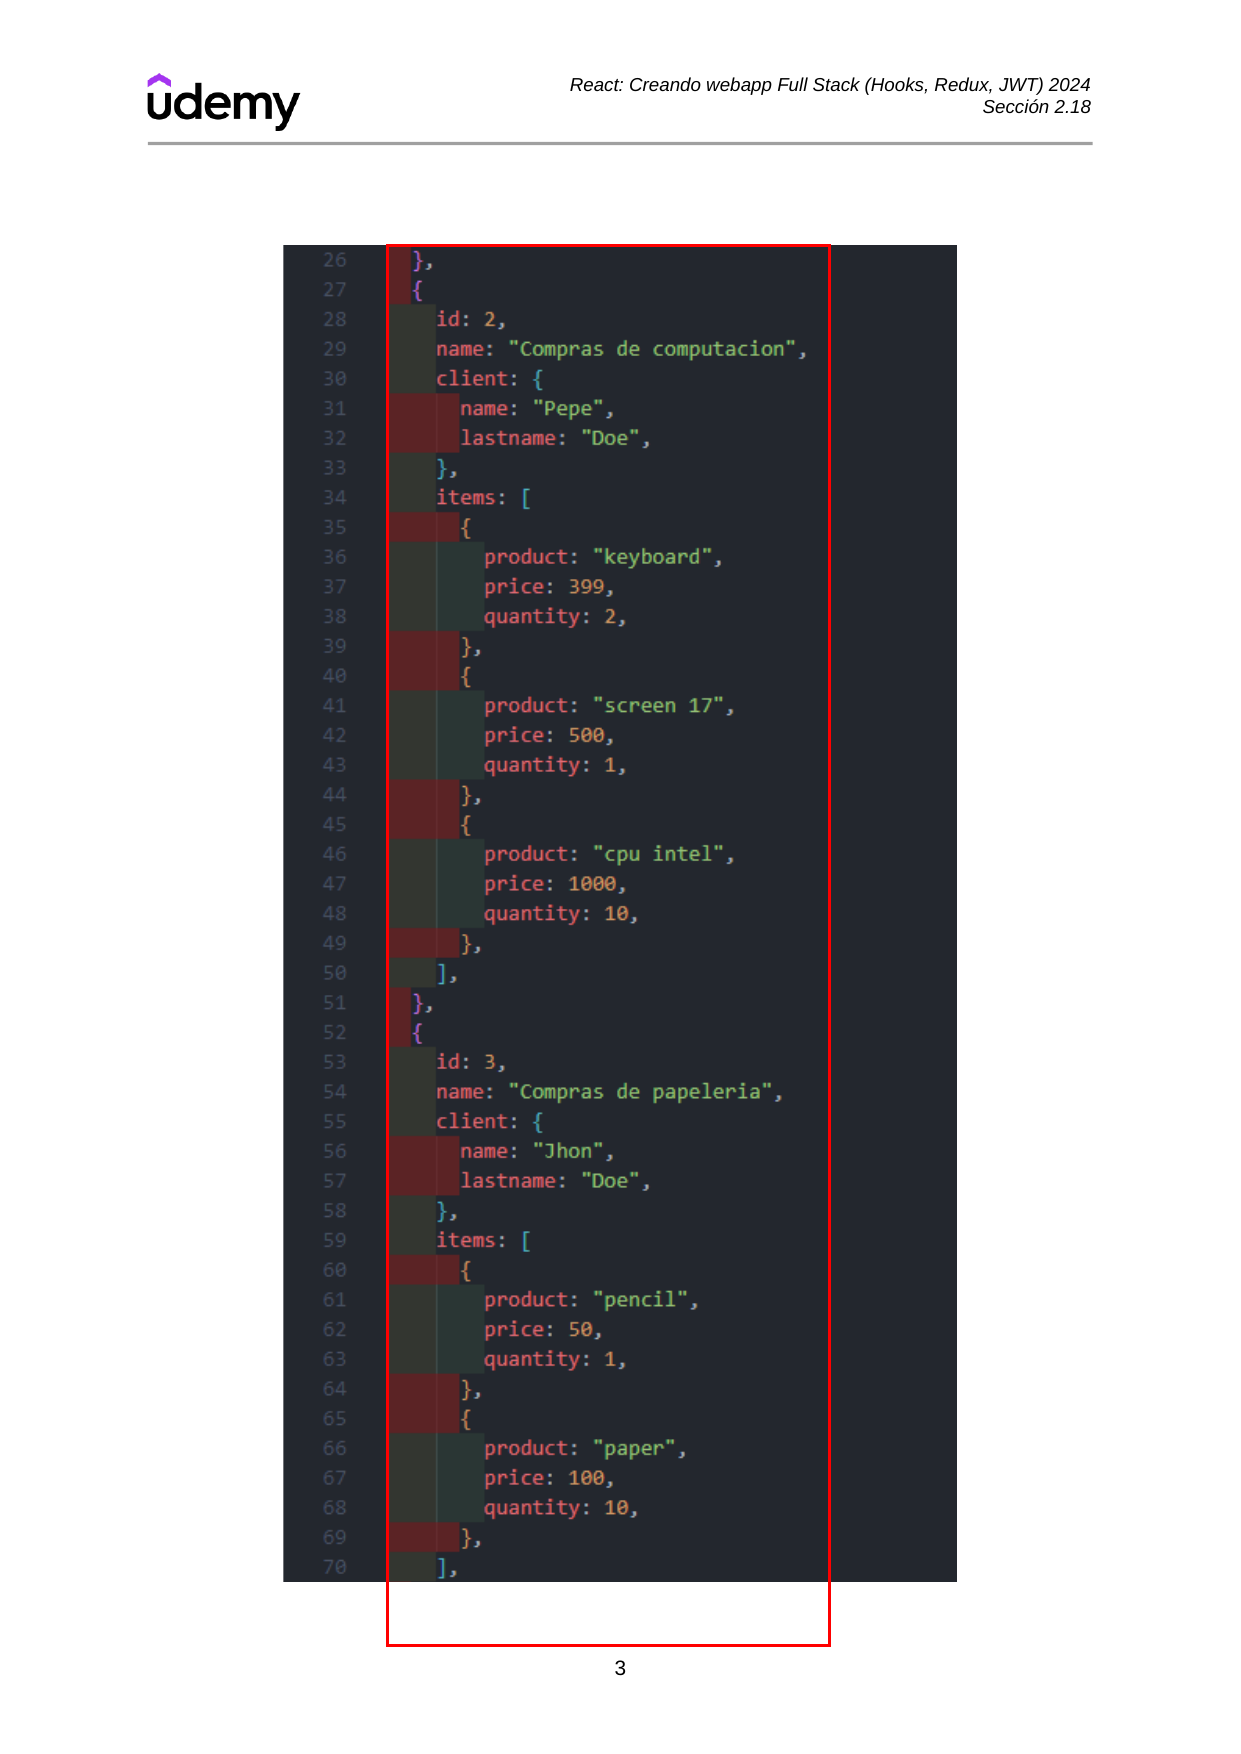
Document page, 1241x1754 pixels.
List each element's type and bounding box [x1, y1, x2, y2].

picture [147, 73, 301, 131]
picture [283, 245, 386, 1582]
picture [389, 247, 828, 1582]
picture [831, 245, 957, 1582]
